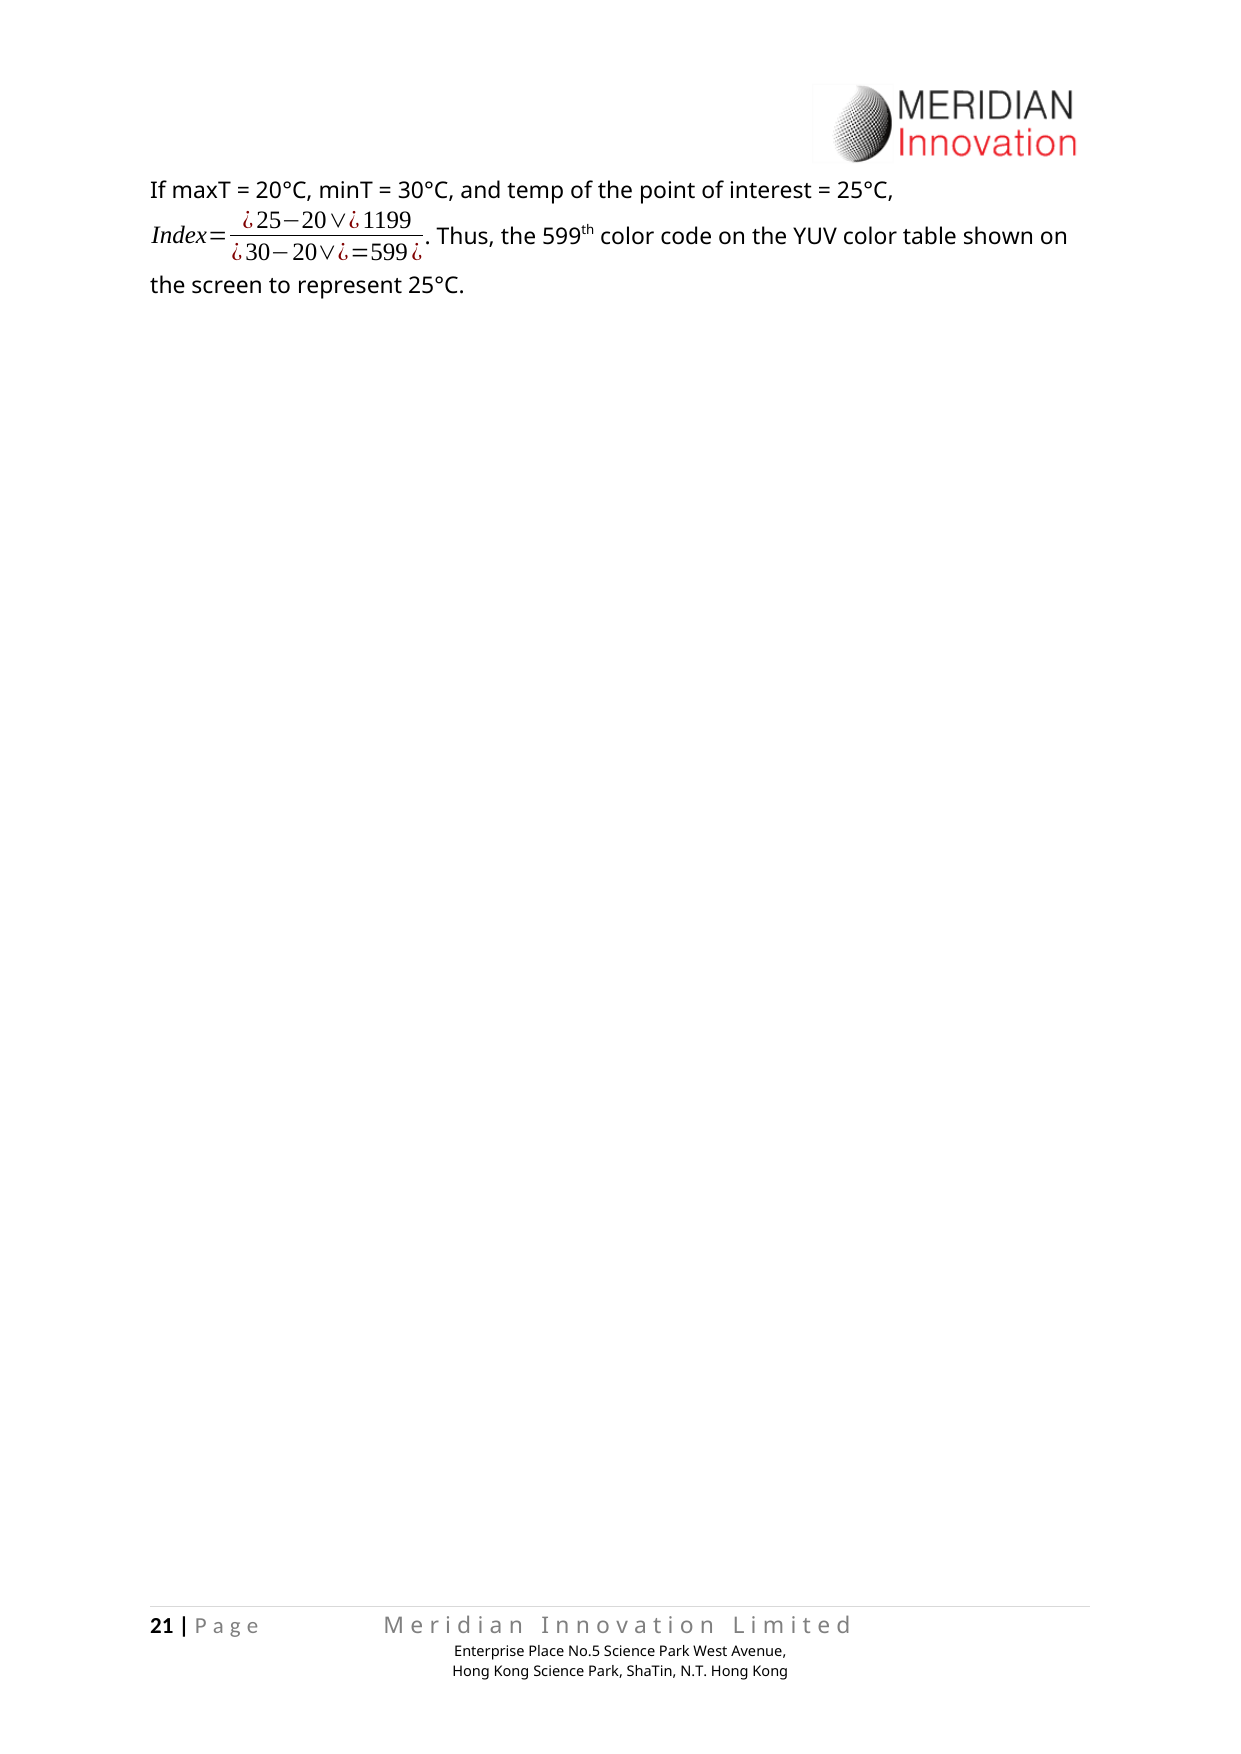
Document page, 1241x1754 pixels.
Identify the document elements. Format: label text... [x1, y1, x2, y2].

picture [809, 73, 1091, 174]
text If maxT = 20°C, minT = 30°C, and temp of the point of interest = 25°C, . Thus, the 599th color code on the YUV color table shown on the screen to represent 25°C. [150, 174, 1090, 300]
